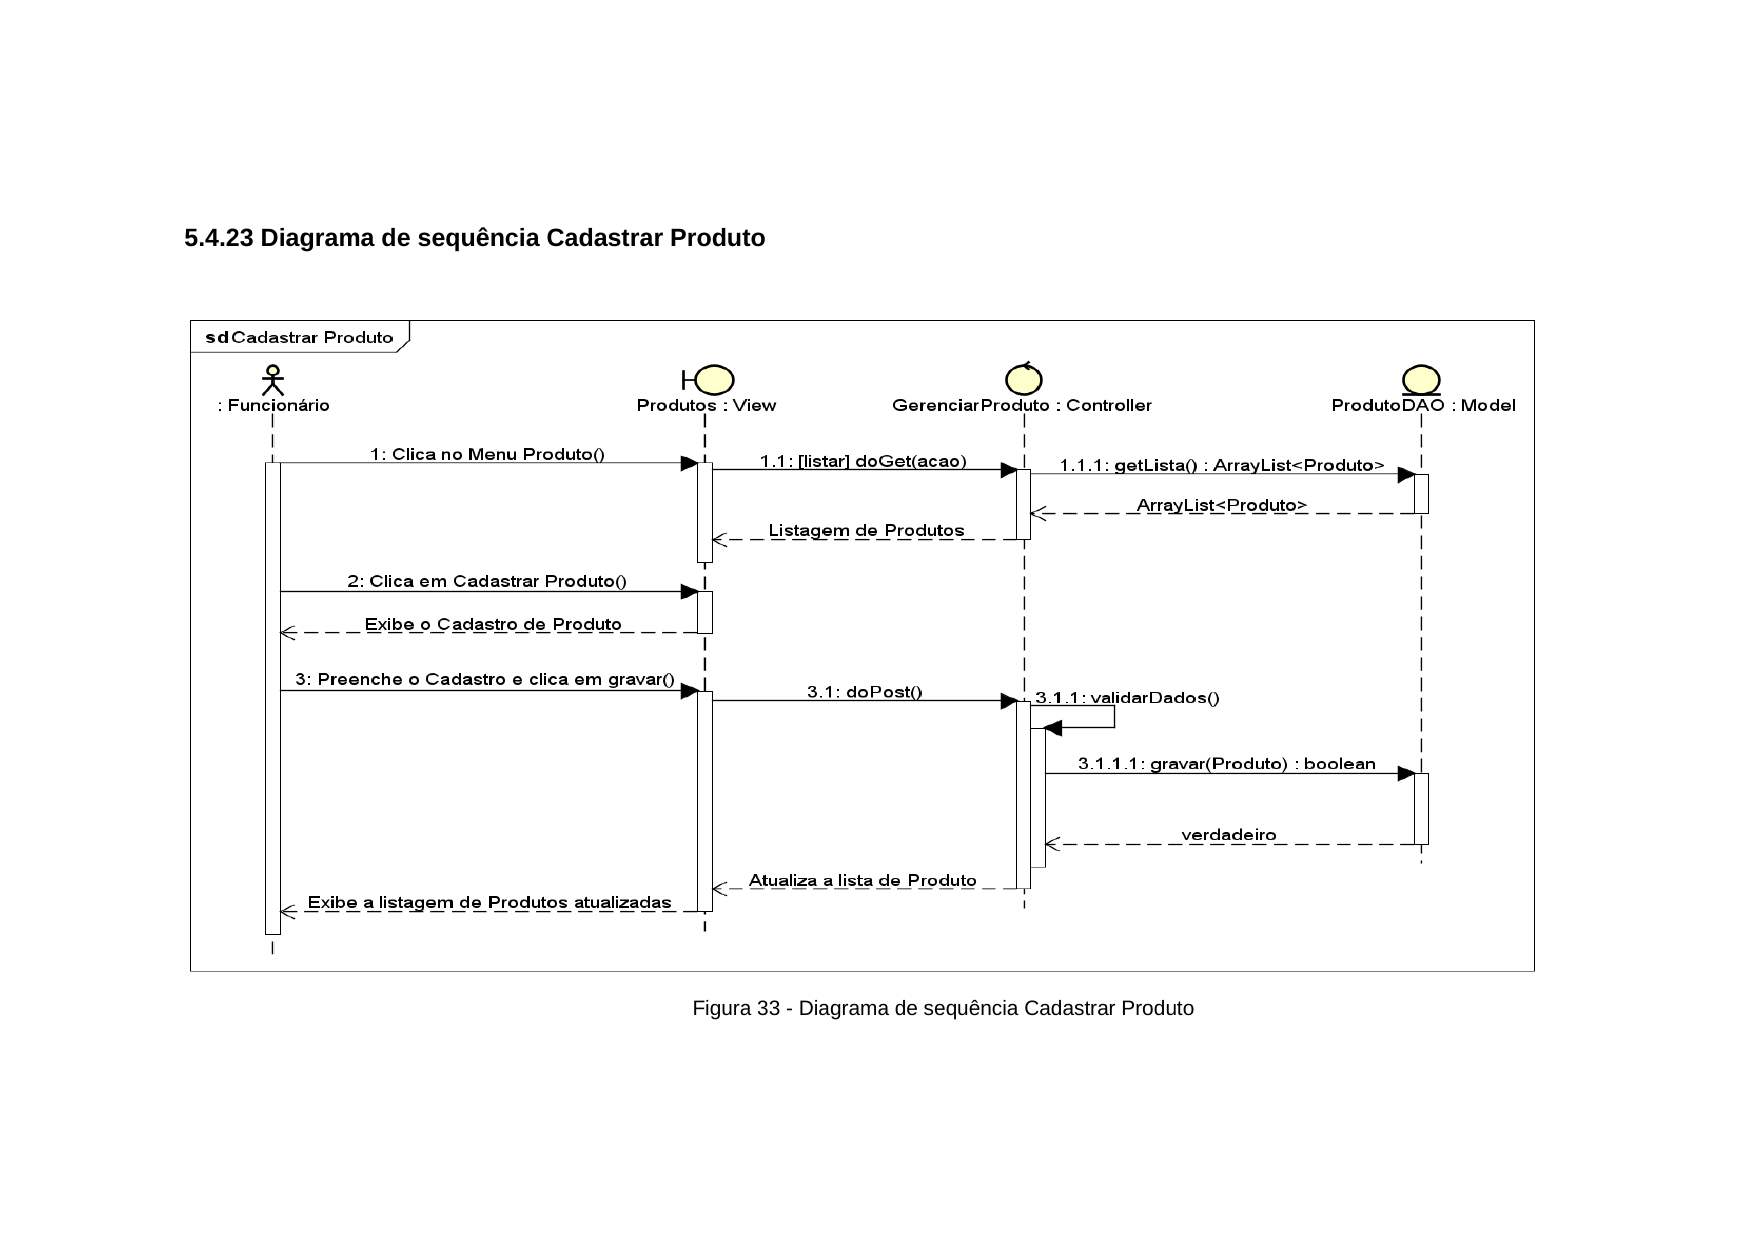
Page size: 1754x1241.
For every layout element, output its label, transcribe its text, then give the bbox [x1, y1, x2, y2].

picture [177, 309, 1548, 982]
text Figura 33 - Diagrama de sequência Cadastrar Produto [177, 996, 1635, 1020]
text 5.4.23 Diagrama de sequência Cadastrar Produto [177, 223, 1635, 252]
